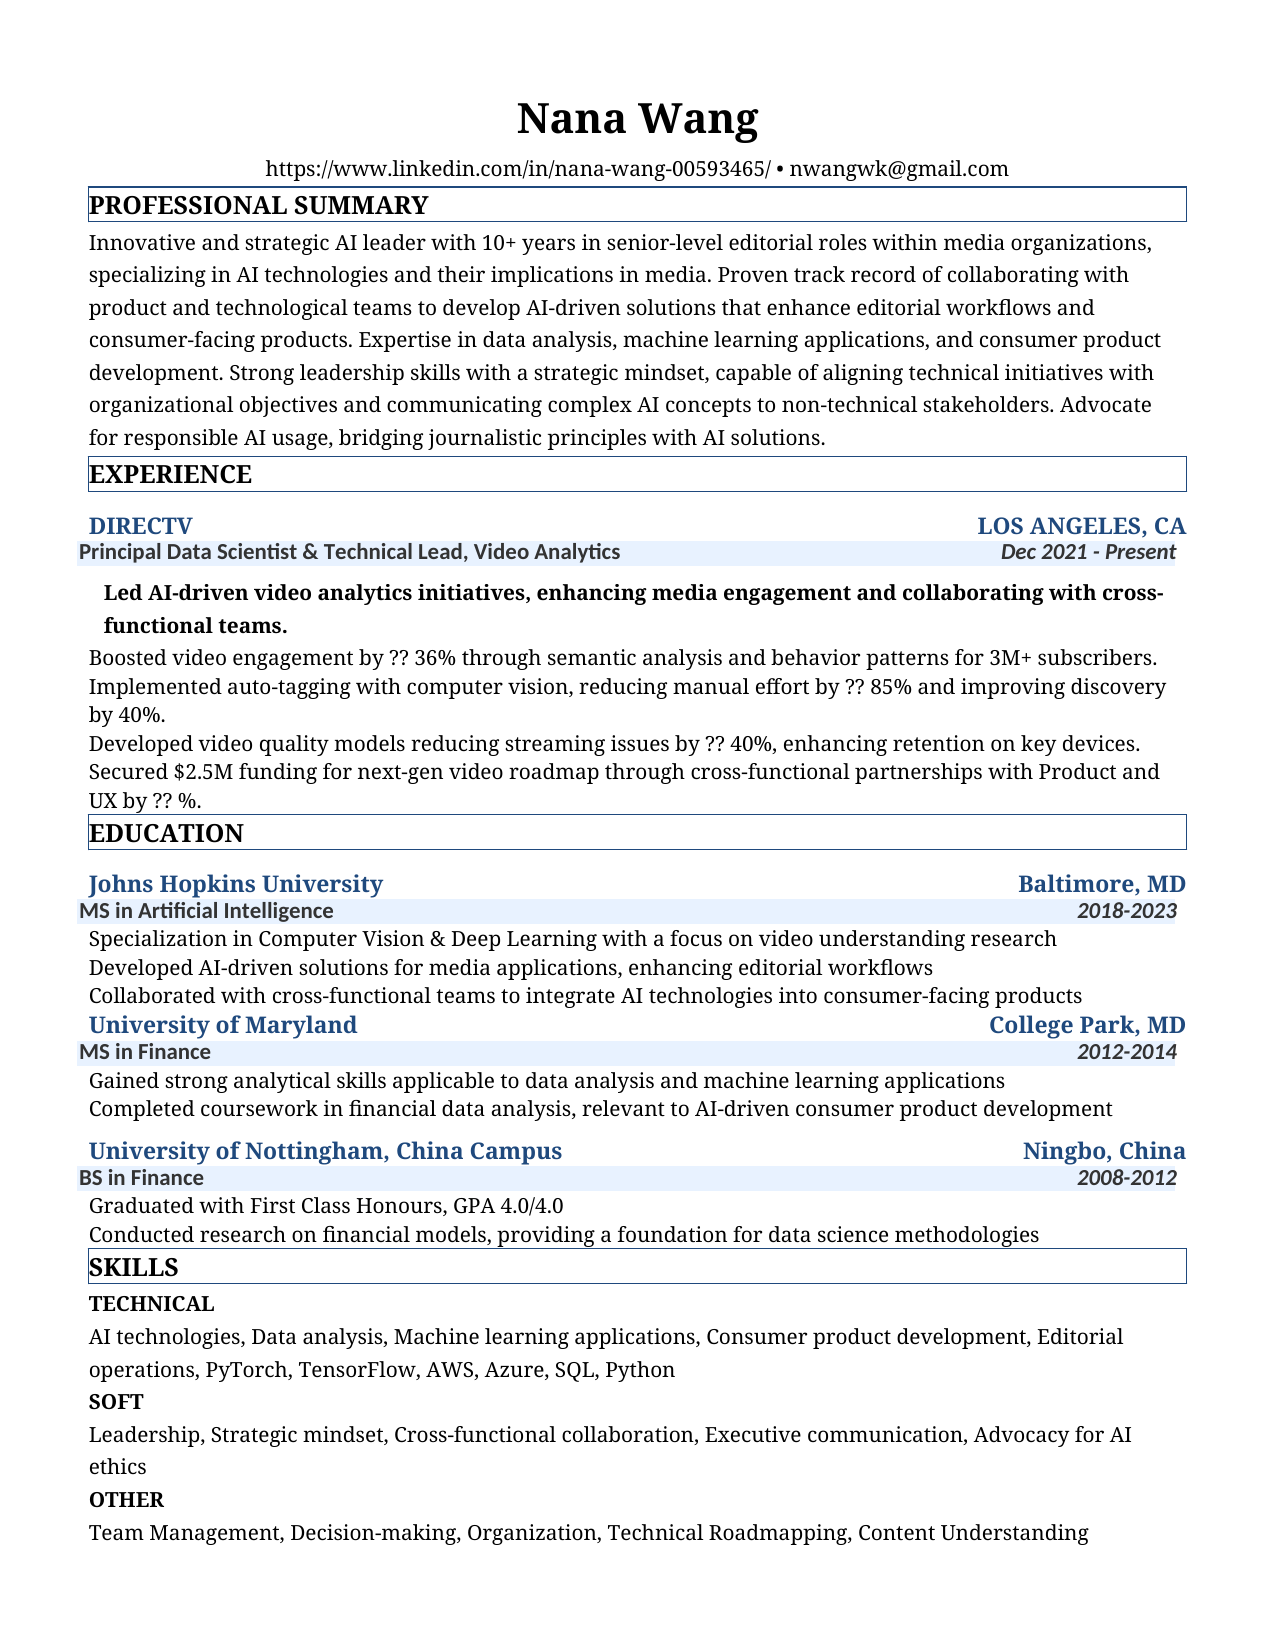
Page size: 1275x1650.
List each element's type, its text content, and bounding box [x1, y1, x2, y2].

table_header MS in Artificial Intelligence 2018-2023 [77, 899, 1175, 924]
list Developed video quality models reducing streaming issues by ?? 40%, enhancing retention on key devices. [88, 729, 1186, 757]
text https://www.linkedin.com/in/nana-wang-00593465/ • nwangwk@gmail.com [88, 154, 1186, 182]
text Innovative and strategic AI leader with 10+ years in senior-level editorial roles within media organizations, specializing in AI technologies and their implications in media. Proven track record of collaborating with product and technological teams to develop AI-driven solutions that enhance editorial workflows and consumer-facing products. Expertise in data analysis, machine learning applications, and consumer product development. Strong leadership skills with a strategic mindset, capable of aligning technical initiatives with organizational objectives and communicating complex AI concepts to non-technical stakeholders. Advocate for responsible AI usage, bridging journalistic principles with AI solutions. [88, 228, 1186, 452]
list Completed coursework in financial data analysis, relevant to AI-driven consumer product development [88, 1094, 1186, 1123]
text TECHNICAL [88, 1289, 1186, 1318]
list Specialization in Computer Vision & Deep Learning with a focus on video understanding research [88, 924, 1186, 953]
text Led AI-driven video analytics initiatives, enhancing media engagement and collaborating with cross-functional teams. [103, 578, 1186, 639]
list Leadership, Strategic mindset, Cross-functional collaboration, Executive communication, Advocacy for AI ethics [88, 1420, 1186, 1481]
list Implemented auto-tagging with computer vision, reducing manual effort by ?? 85% and improving discovery by 40%. [88, 672, 1186, 729]
list Team Management, Decision-making, Organization, Technical Roadmapping, Content Understanding [88, 1518, 1186, 1546]
text University of Maryland College Park, MD [88, 1009, 1186, 1041]
list Collaborated with cross-functional teams to integrate AI technologies into consumer-facing products [88, 981, 1186, 1009]
text SKILLS [89, 1249, 1186, 1283]
text Johns Hopkins University Baltimore, MD [88, 868, 1186, 899]
table_header Principal Data Scientist & Technical Lead, Video Analytics Dec 2021 - Present [77, 541, 1175, 566]
text OTHER [88, 1485, 1186, 1513]
table_header MS in Finance 2012-2014 [77, 1041, 1175, 1066]
list Conducted research on financial models, providing a foundation for data science methodologies [88, 1220, 1186, 1248]
text Nana Wang [88, 88, 1186, 145]
list AI technologies, Data analysis, Machine learning applications, Consumer product development, Editorial operations, PyTorch, TensorFlow, AWS, Azure, SQL, Python [88, 1322, 1186, 1383]
text DIRECTV LOS ANGELES, CA [88, 509, 1186, 541]
list Developed AI-driven solutions for media applications, enhancing editorial workflows [88, 953, 1186, 981]
text University of Nottingham, China Campus Ningbo, China [88, 1135, 1186, 1166]
list Secured $2.5M funding for next-gen video roadmap through cross-functional partnerships with Product and UX by ?? %. [88, 757, 1186, 814]
text SOFT [88, 1387, 1186, 1416]
text PROFESSIONAL SUMMARY [89, 188, 1186, 221]
table_header BS in Finance 2008-2012 [77, 1166, 1175, 1191]
list Boosted video engagement by ?? 36% through semantic analysis and behavior patterns for 3M+ subscribers. [88, 643, 1186, 672]
list Graduated with First Class Honours, GPA 4.0/4.0 [88, 1191, 1186, 1220]
list Gained strong analytical skills applicable to data analysis and machine learning applications [88, 1066, 1186, 1094]
text EDUCATION [89, 815, 1186, 849]
text EXPERIENCE [89, 457, 1186, 491]
